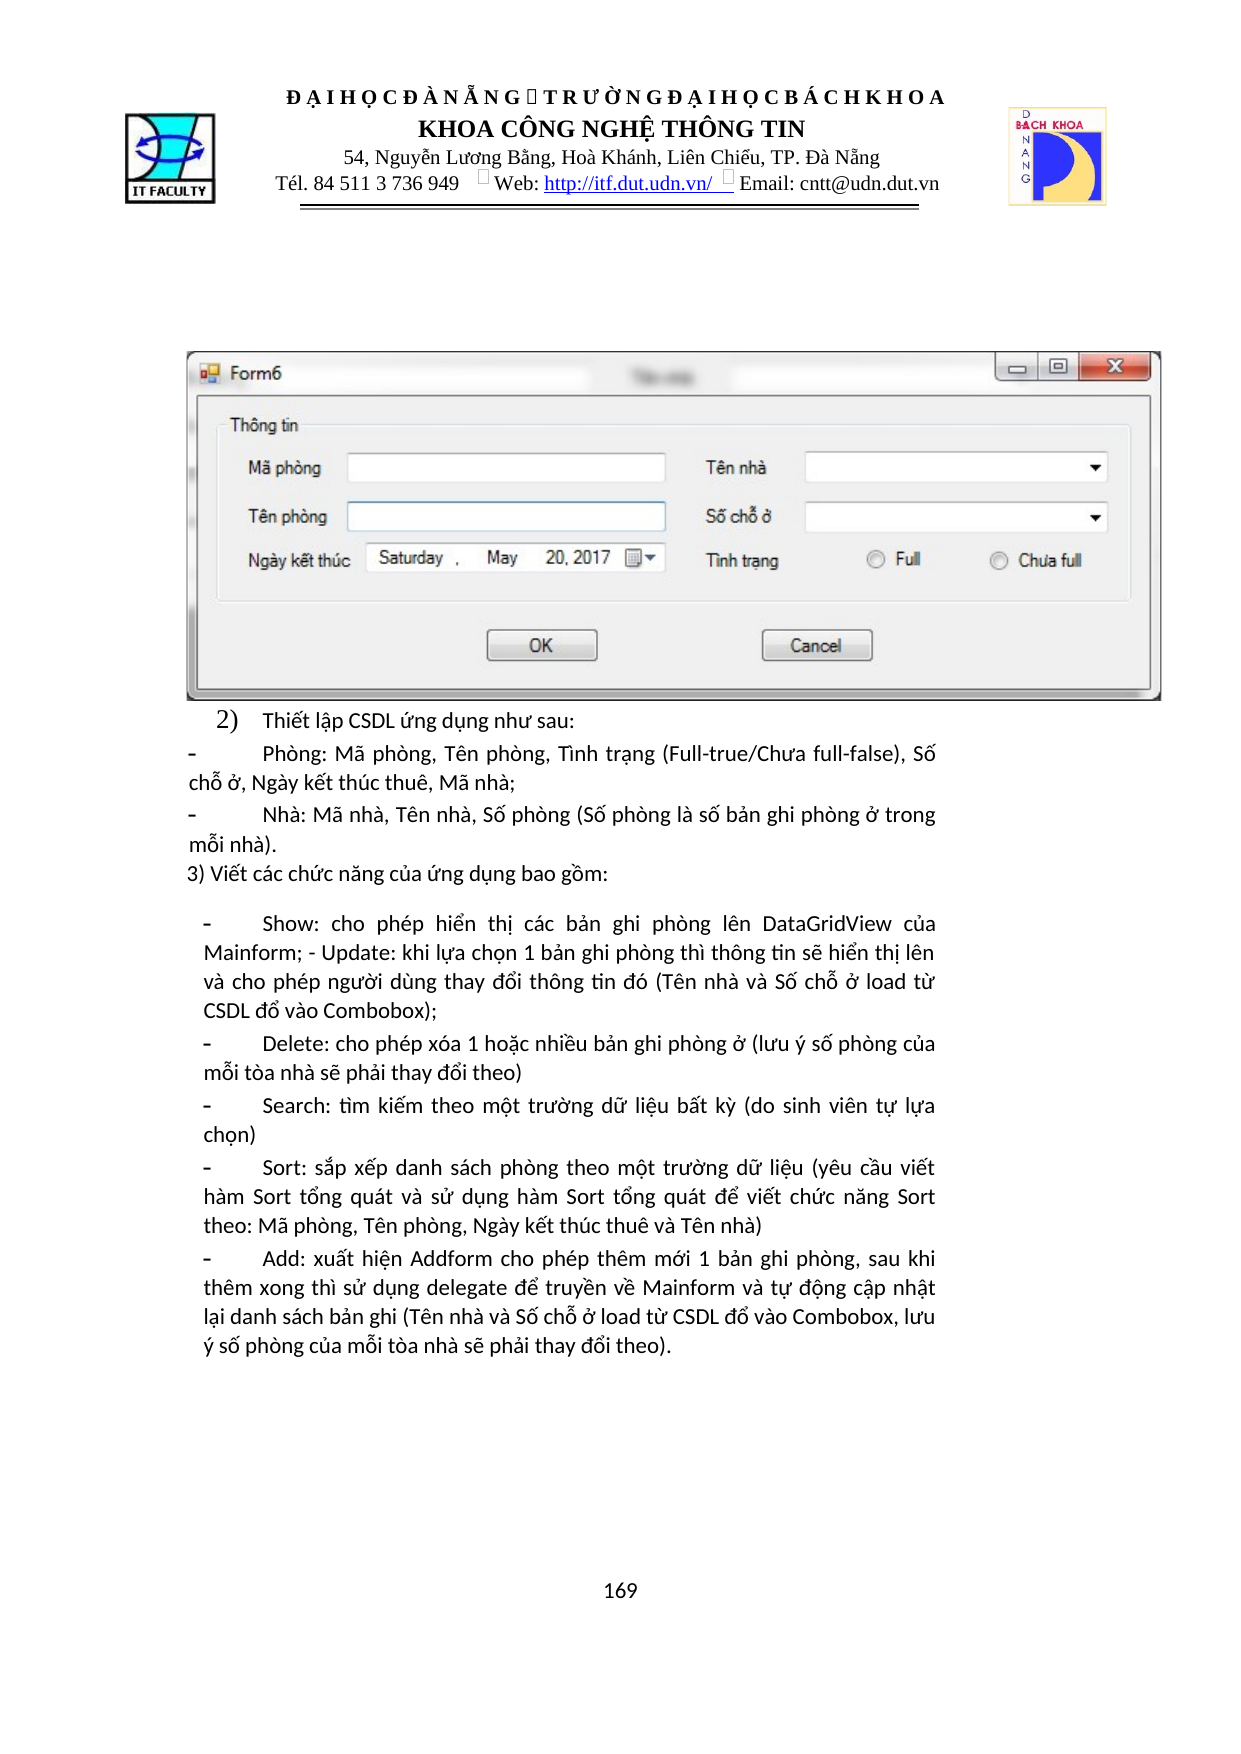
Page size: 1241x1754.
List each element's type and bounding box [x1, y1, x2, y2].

picture [720, 164, 753, 188]
picture [475, 164, 508, 188]
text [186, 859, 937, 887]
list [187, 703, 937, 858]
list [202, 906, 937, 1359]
picture [124, 112, 217, 205]
picture [186, 351, 1162, 701]
picture [1008, 107, 1107, 206]
